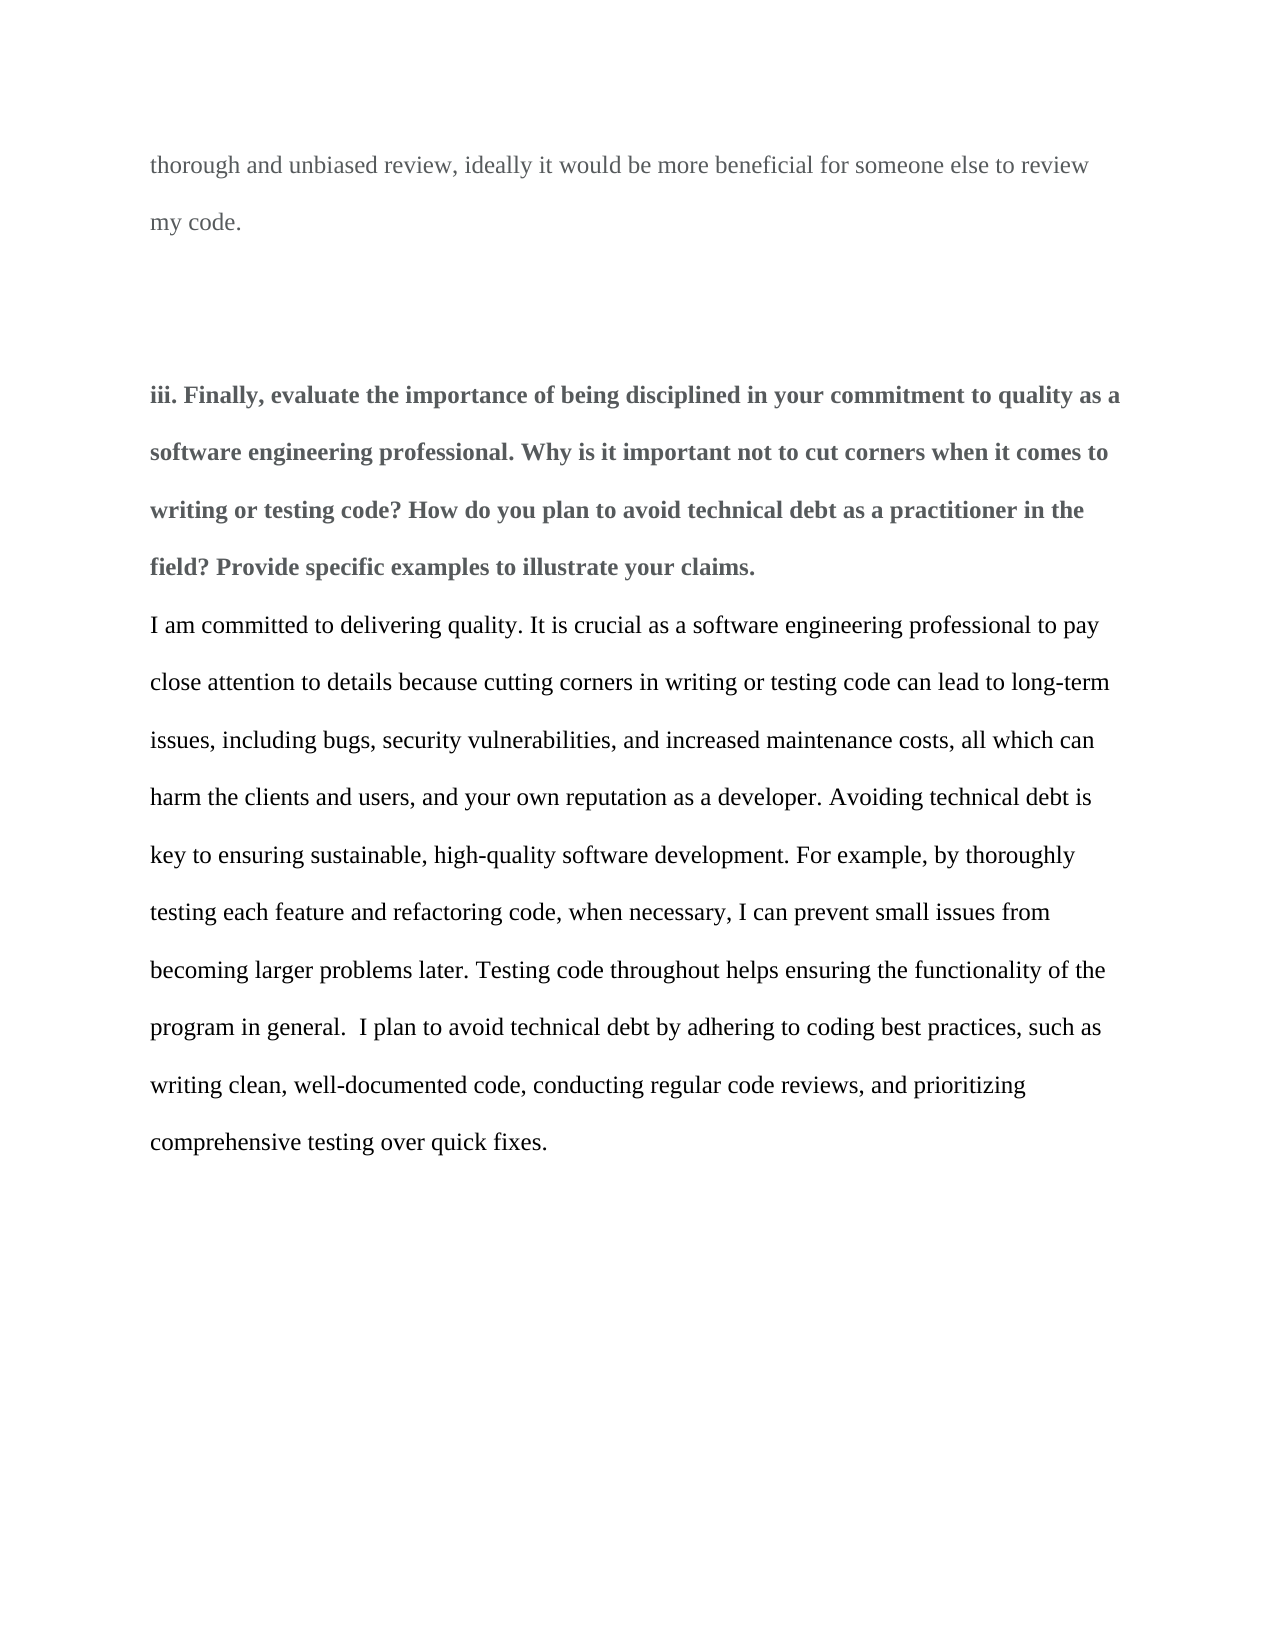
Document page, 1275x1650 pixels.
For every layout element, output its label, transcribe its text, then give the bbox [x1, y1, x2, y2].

text iii. Finally, evaluate the importance of being disciplined in your commitment to quality as a software engineering professional. Why is it important not to cut corners when it comes to writing or testing code? How do you plan to avoid technical debt as a practitioner in the field? Provide specific examples to illustrate your claims. [150, 380, 1125, 581]
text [150, 150, 1125, 236]
text I am committed to delivering quality. It is crucial as a software engineering professional to pay close attention to details because cutting corners in writing or testing code can lead to long-term issues, including bugs, security vulnerabilities, and increased maintenance costs, all which can harm the clients and users, and your own reputation as a developer. Avoiding technical debt is key to ensuring sustainable, high-quality software development. For example, by thoroughly testing each feature and refactoring code, when necessary, I can prevent small issues from becoming larger problems later. Testing code throughout helps ensuring the functionality of the program in general. I plan to avoid technical debt by adhering to coding best practices, such as writing clean, well-documented code, conducting regular code reviews, and prioritizing comprehensive testing over quick fixes. [150, 610, 1125, 1156]
